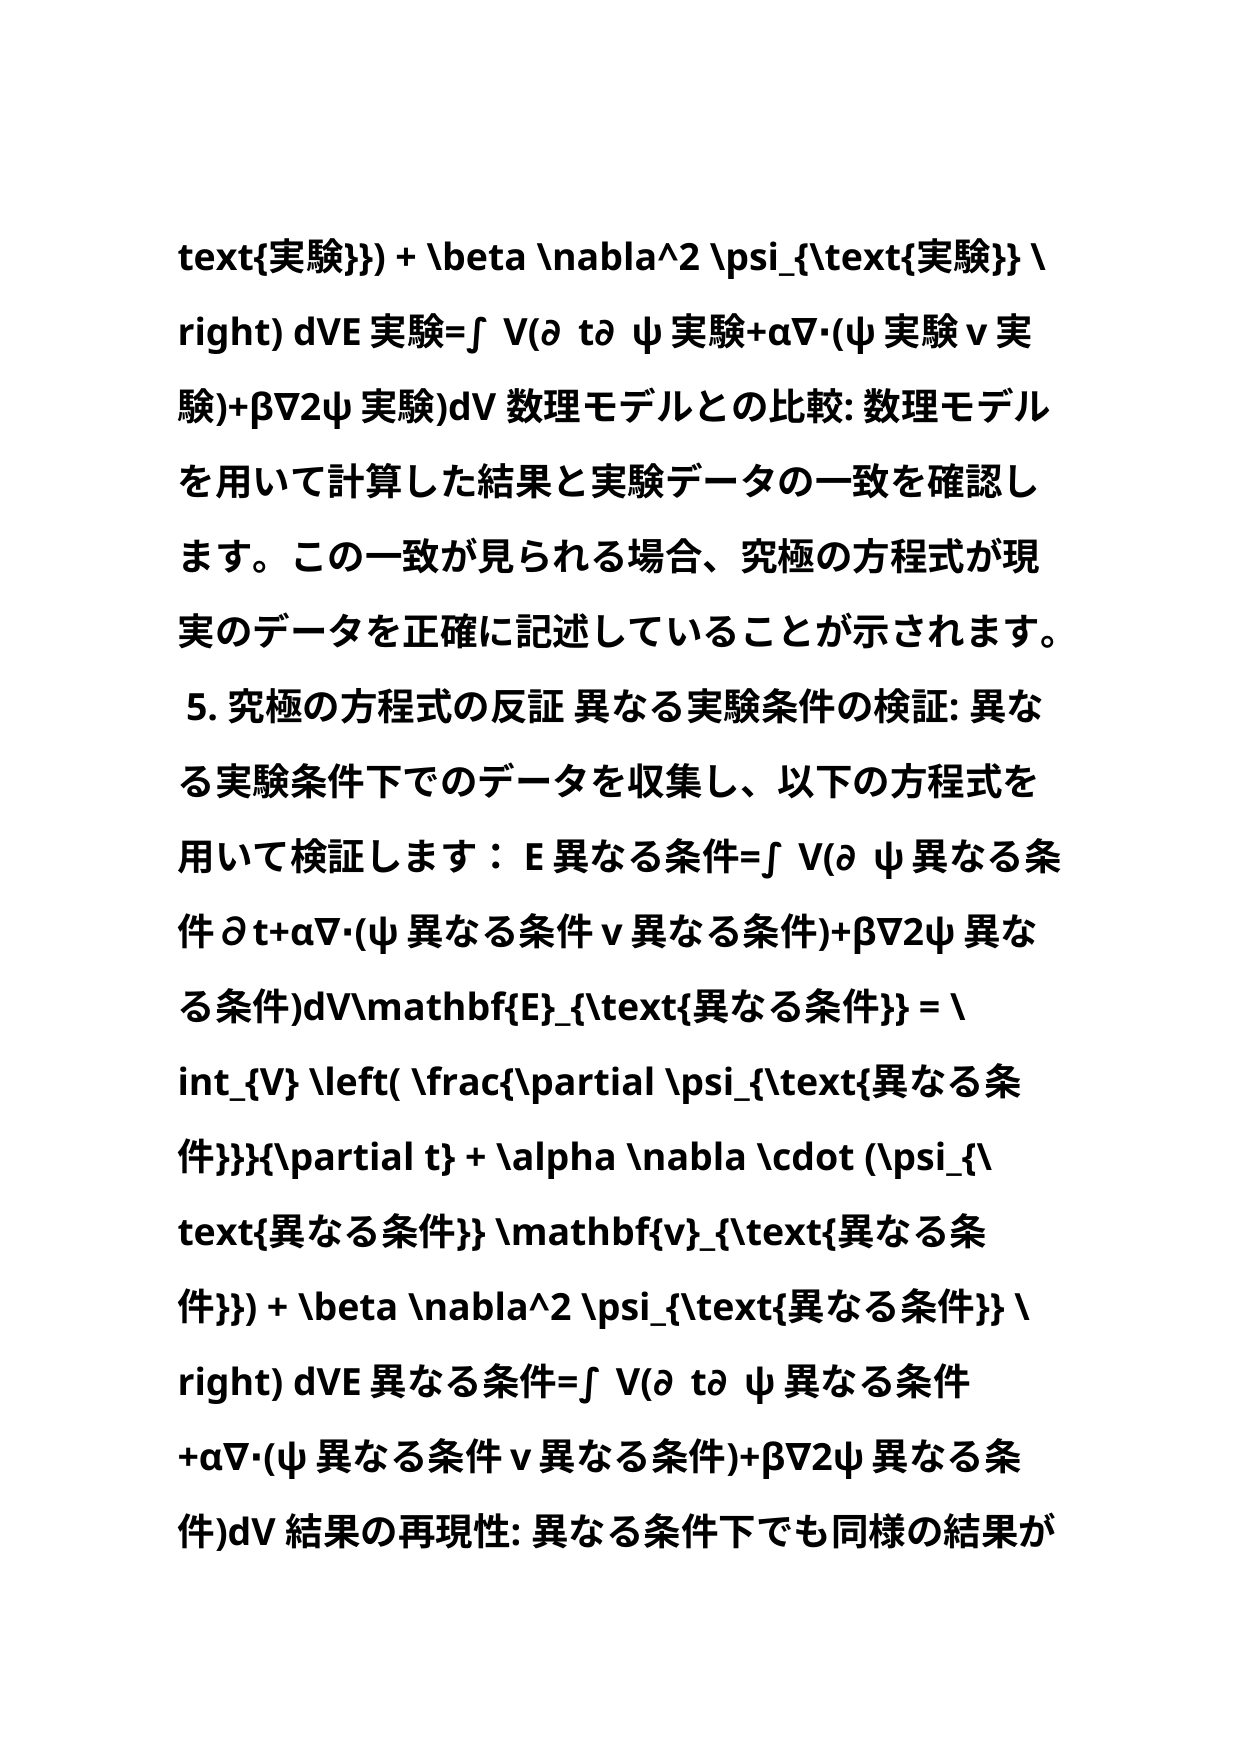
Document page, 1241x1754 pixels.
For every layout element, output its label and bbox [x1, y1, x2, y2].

text [177, 217, 1063, 1567]
